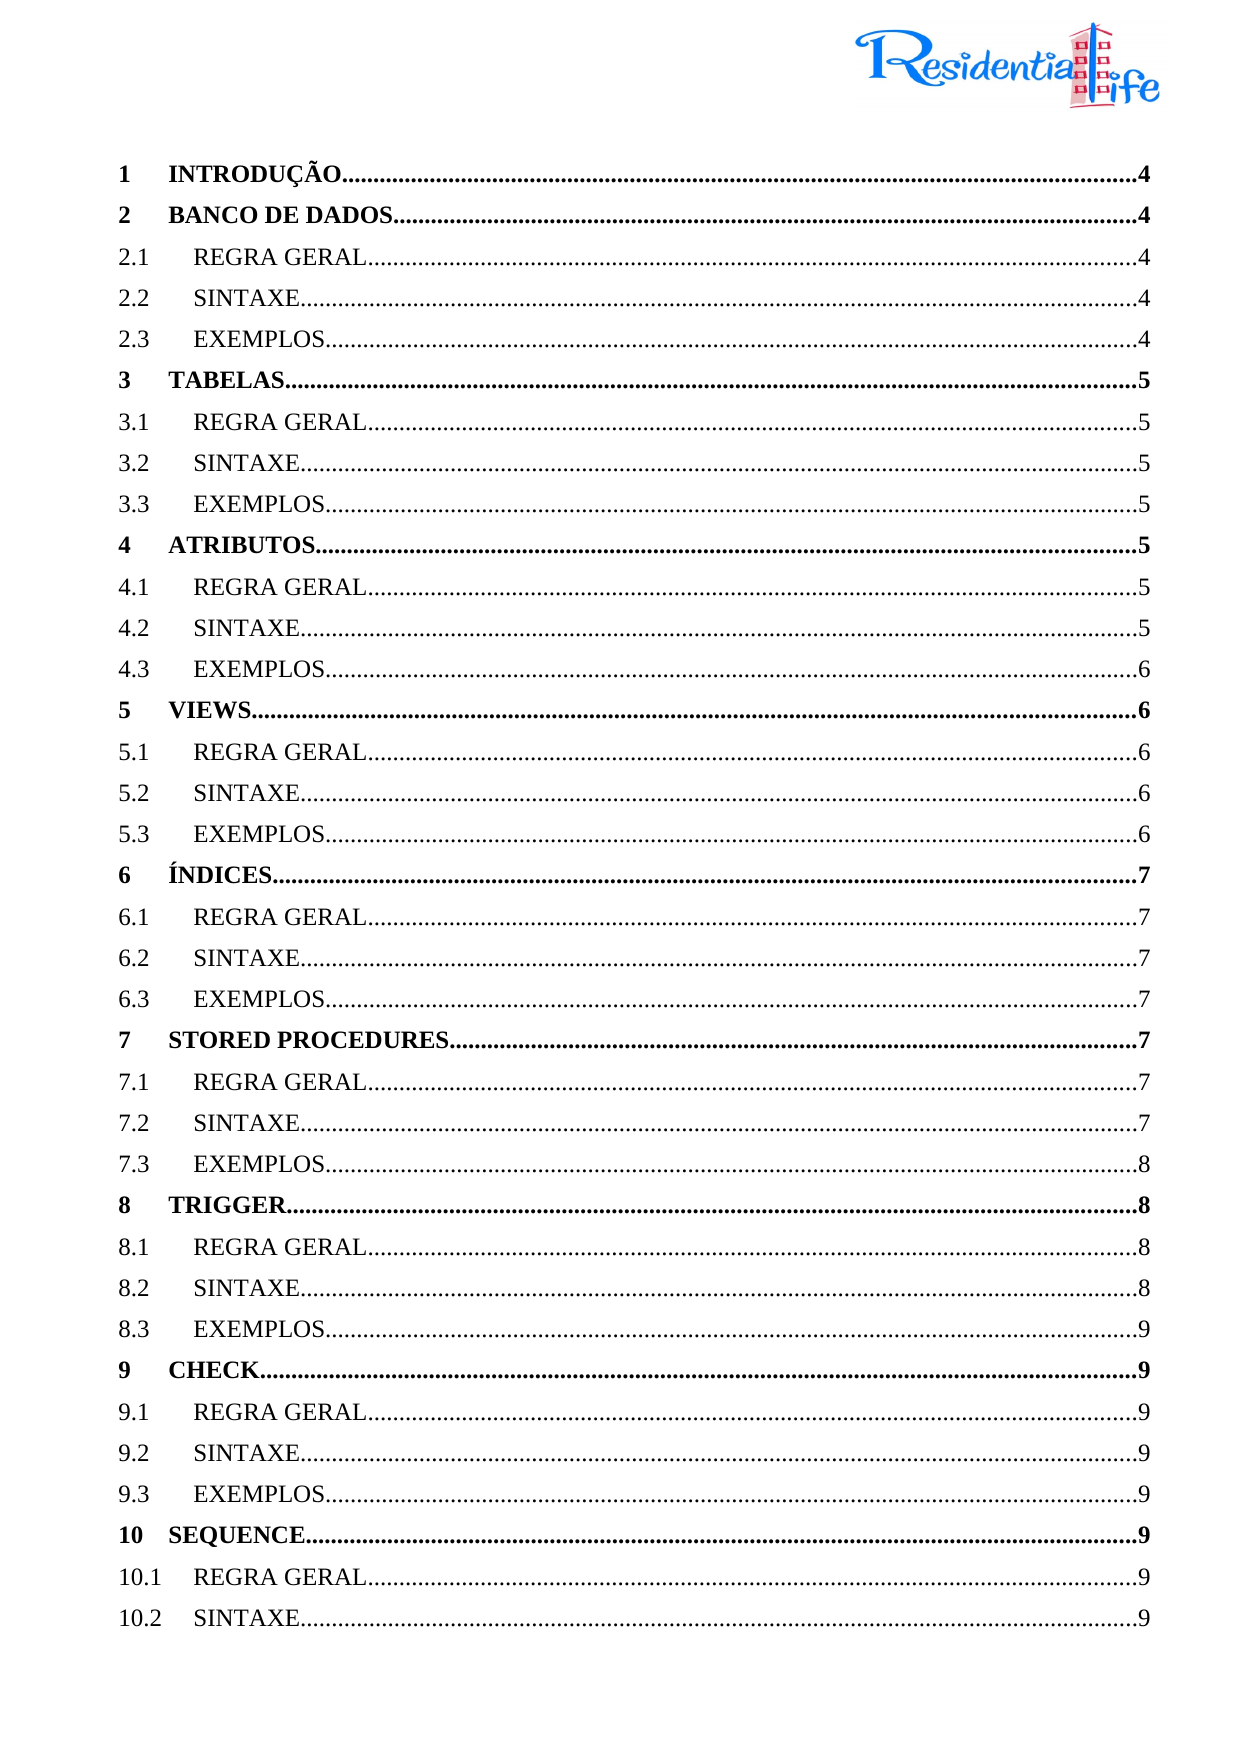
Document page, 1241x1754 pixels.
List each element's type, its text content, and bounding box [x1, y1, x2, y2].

picture [853, 18, 1168, 112]
text 8 TRIGGER 8 [118, 1191, 1122, 1219]
text 4 ATRIBUTOS 5 [118, 531, 1122, 559]
text 7.2 Sintaxe 7 [118, 1108, 1122, 1137]
text 8.1 Regra Geral 8 [118, 1232, 1122, 1261]
text 5.2 Sintaxe 6 [118, 778, 1122, 807]
text 9.3 Exemplos 9 [118, 1479, 1122, 1508]
text 4.1 Regra Geral 5 [118, 572, 1122, 601]
text 10.1 Regra Geral 9 [118, 1562, 1122, 1591]
text 3 TABELAS 5 [118, 366, 1122, 394]
text 3.1 Regra Geral 5 [118, 407, 1122, 436]
text 8.2 Sintaxe 8 [118, 1273, 1122, 1302]
text 5 VIEWS 6 [118, 696, 1122, 724]
text 8.3 Exemplos 9 [118, 1314, 1122, 1343]
text 5.1 Regra Geral 6 [118, 737, 1122, 766]
text 9.2 Sintaxe 9 [118, 1438, 1122, 1467]
text 6.1 Regra Geral 7 [118, 902, 1122, 931]
text 1 Introdução 4 [118, 159, 1122, 188]
text 9 CHECK 9 [118, 1356, 1122, 1384]
text 6 ÍNDICES 7 [118, 861, 1122, 889]
text 2.1 Regra Geral 4 [118, 242, 1122, 271]
text 2.3 Exemplos 4 [118, 324, 1122, 353]
text 9.1 Regra Geral 9 [118, 1397, 1122, 1426]
text 4.2 Sintaxe 5 [118, 613, 1122, 642]
text 3.3 Exemplos 5 [118, 489, 1122, 518]
text 3.2 Sintaxe 5 [118, 448, 1122, 477]
text 10 SEQUENCE 9 [118, 1521, 1122, 1549]
text 6.3 Exemplos 7 [118, 984, 1122, 1013]
text 2.2 Sintaxe 4 [118, 283, 1122, 312]
text 5.3 Exemplos 6 [118, 819, 1122, 848]
text 7 STORED PROCEDURES 7 [118, 1026, 1122, 1054]
text 10.2 Sintaxe 9 [118, 1603, 1122, 1632]
text 7.3 Exemplos 8 [118, 1149, 1122, 1178]
text 6.2 Sintaxe 7 [118, 943, 1122, 972]
text 7.1 Regra Geral 7 [118, 1067, 1122, 1096]
text 4.3 Exemplos 6 [118, 654, 1122, 683]
text 2 BANCO DE DADOS 4 [118, 201, 1122, 229]
